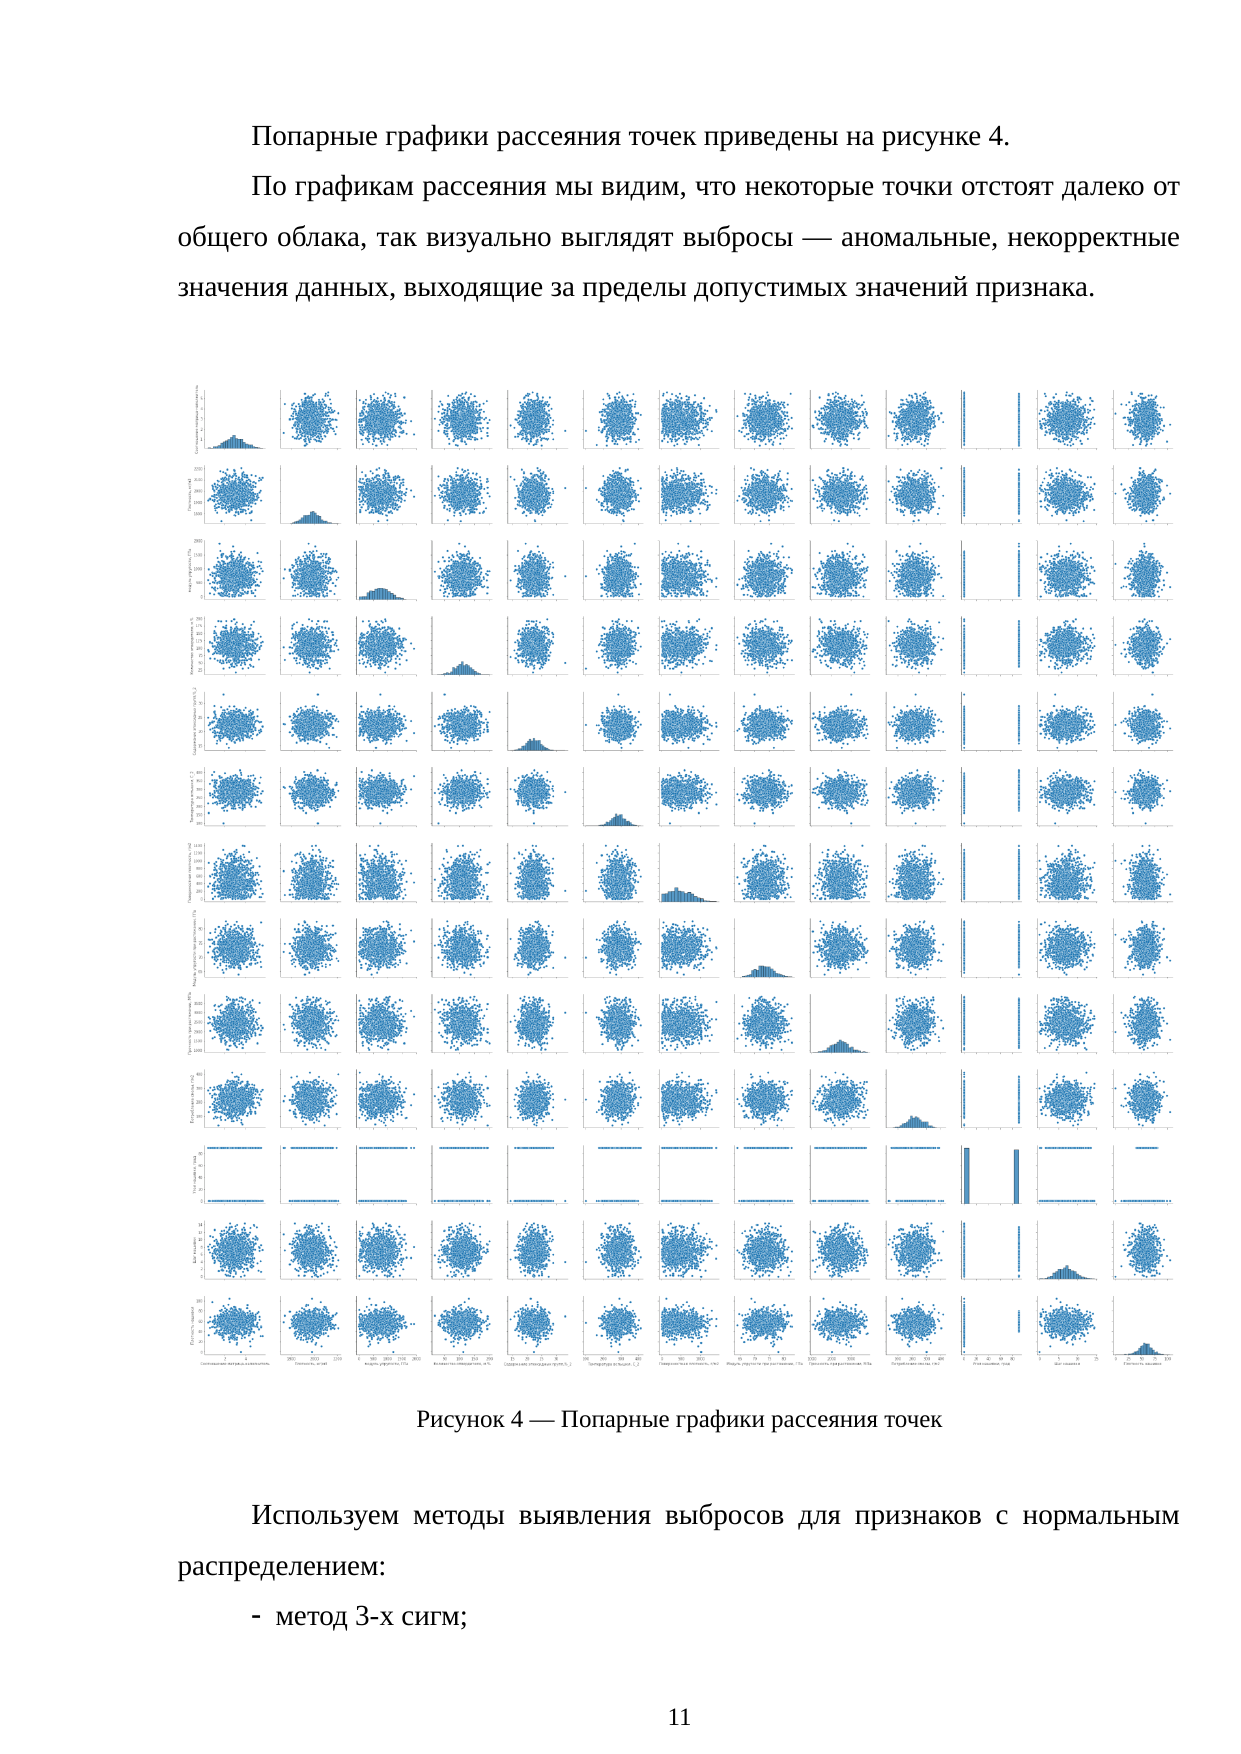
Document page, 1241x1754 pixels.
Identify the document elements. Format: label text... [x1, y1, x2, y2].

text По графикам рассеяния мы видим, что некоторые точки отстоят далеко от общего облака, так визуально выглядят выбросы — аномальные, некорректные значения данных, выходящие за пределы допустимых значений признака. [177, 168, 1181, 303]
text Используем методы выявления выбросов для признаков с нормальным распределением: [177, 1497, 1181, 1581]
text Попарные графики рассеяния точек приведены на рисунке 4. [177, 118, 1181, 152]
list метод 3-х сигм; [195, 1598, 1181, 1632]
picture [177, 369, 1182, 1373]
text Рисунок 4 — Попарные графики рассеяния точек [177, 1373, 1181, 1433]
